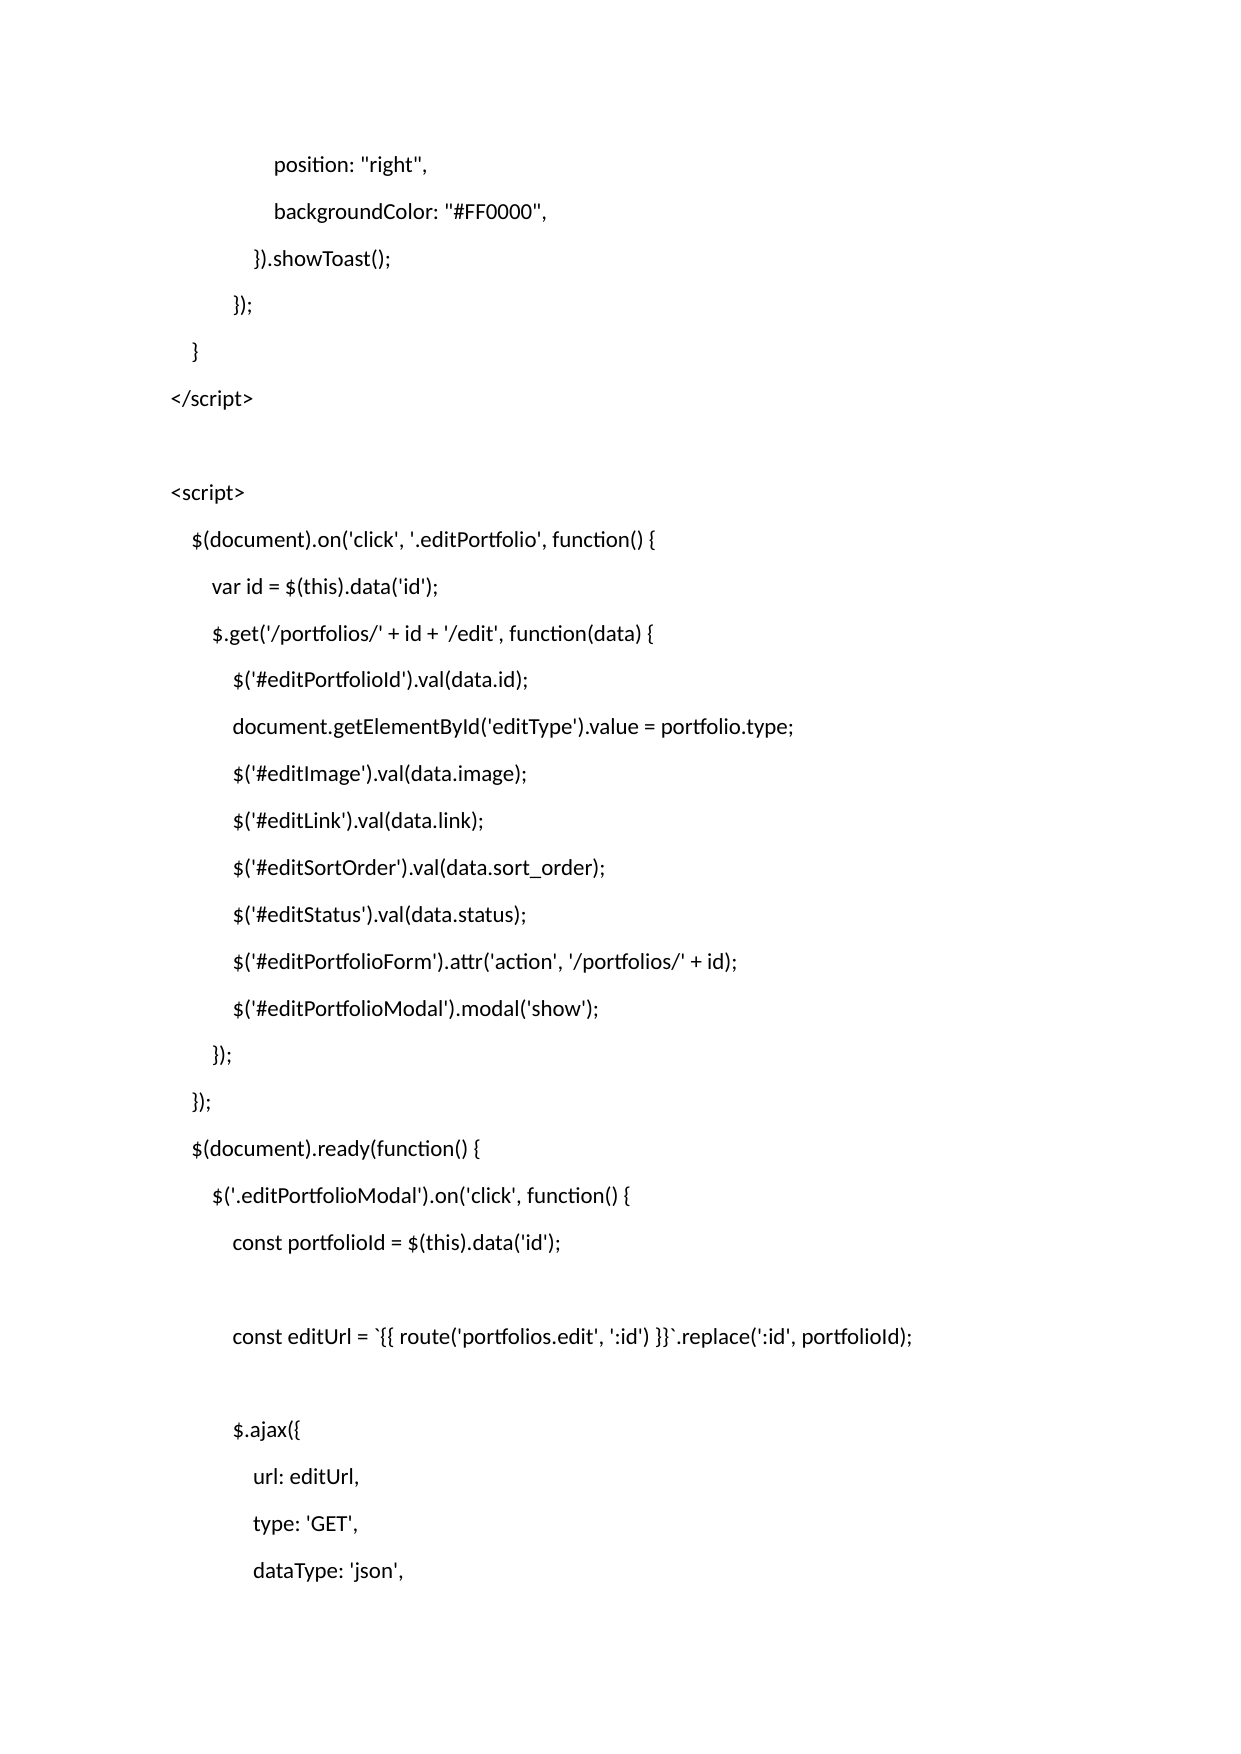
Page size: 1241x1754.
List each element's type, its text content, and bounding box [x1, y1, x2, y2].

text const portfolioId = $(this).data('id'); [150, 1228, 1090, 1256]
text backgroundColor: "#FF0000", [150, 197, 1090, 225]
text }); [150, 291, 1090, 319]
text } [150, 337, 1090, 366]
text $('#editImage').val(data.image); [150, 759, 1090, 787]
text $(document).on('click', '.editPortfolio', function() { [150, 525, 1090, 553]
text <script> [150, 478, 1090, 506]
text dataType: 'json', [150, 1556, 1090, 1584]
text $.get('/portfolios/' + id + '/edit', function(data) { [150, 619, 1090, 647]
text </script> [150, 384, 1090, 412]
text }); [150, 1041, 1090, 1069]
text document.getElementById('editType').value = portfolio.type; [150, 712, 1090, 741]
text $('#editSortOrder').val(data.sort_order); [150, 853, 1090, 881]
text $('#editPortfolioForm').attr('action', '/portfolios/' + id); [150, 947, 1090, 975]
text type: 'GET', [150, 1509, 1090, 1537]
text $('#editPortfolioModal').modal('show'); [150, 994, 1090, 1022]
text position: "right", [150, 150, 1090, 178]
text var id = $(this).data('id'); [150, 572, 1090, 600]
text $('.editPortfolioModal').on('click', function() { [150, 1181, 1090, 1209]
text url: editUrl, [150, 1462, 1090, 1491]
text $.ajax({ [150, 1416, 1090, 1444]
text const editUrl = `{{ route('portfolios.edit', ':id') }}`.replace(':id', portfolioId); [150, 1322, 1090, 1350]
text }); [150, 1087, 1090, 1116]
text $('#editStatus').val(data.status); [150, 900, 1090, 928]
text $('#editPortfolioId').val(data.id); [150, 666, 1090, 694]
text $('#editLink').val(data.link); [150, 806, 1090, 834]
text $(document).ready(function() { [150, 1134, 1090, 1162]
text }).showToast(); [150, 244, 1090, 272]
